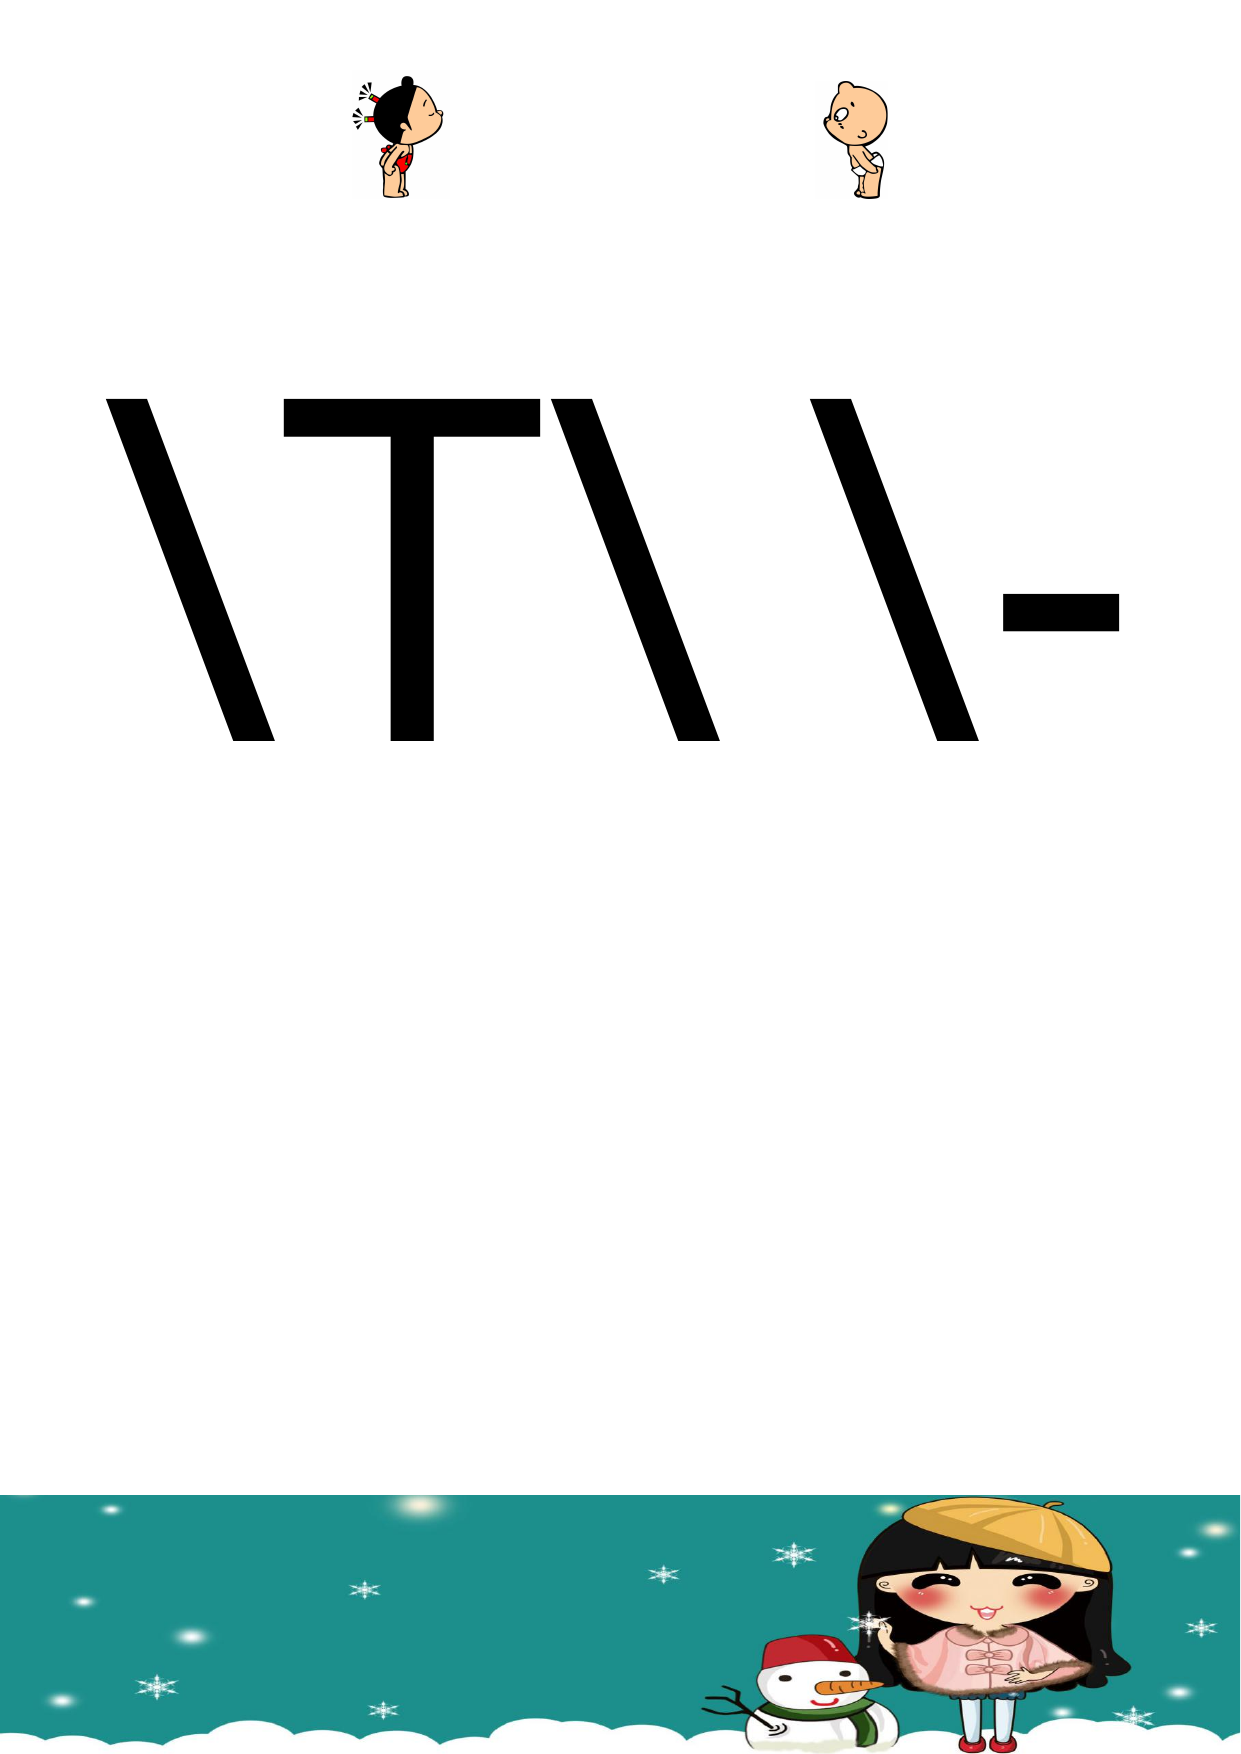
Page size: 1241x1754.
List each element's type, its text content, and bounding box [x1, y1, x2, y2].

picture [352, 70, 451, 199]
picture [814, 81, 888, 199]
text \T\ \-t-\ [0, 214, 1239, 897]
picture [0, 1495, 1241, 1754]
